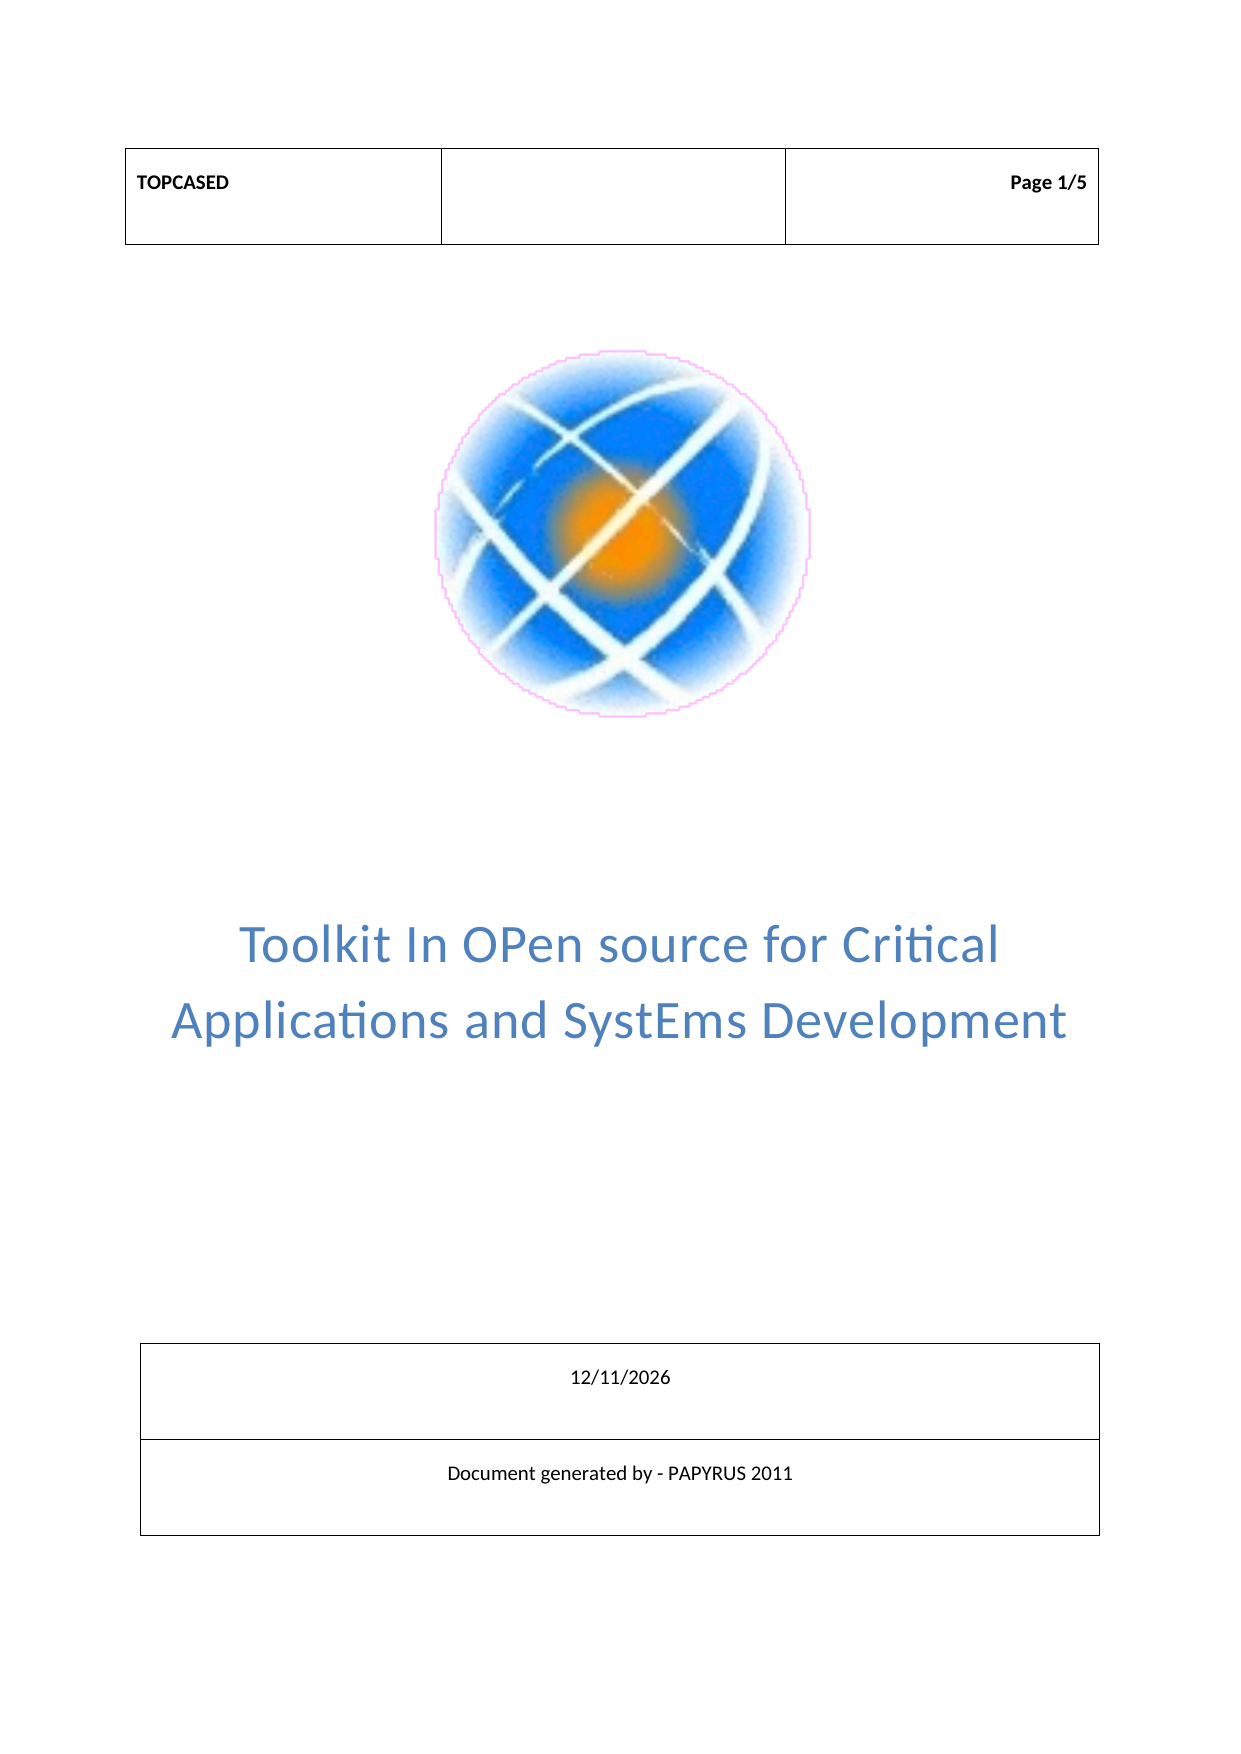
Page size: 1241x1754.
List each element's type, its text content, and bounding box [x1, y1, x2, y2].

title Toolkit In OPen source for Critical Applications and SystEms Development [148, 909, 1093, 1052]
picture [420, 336, 821, 731]
